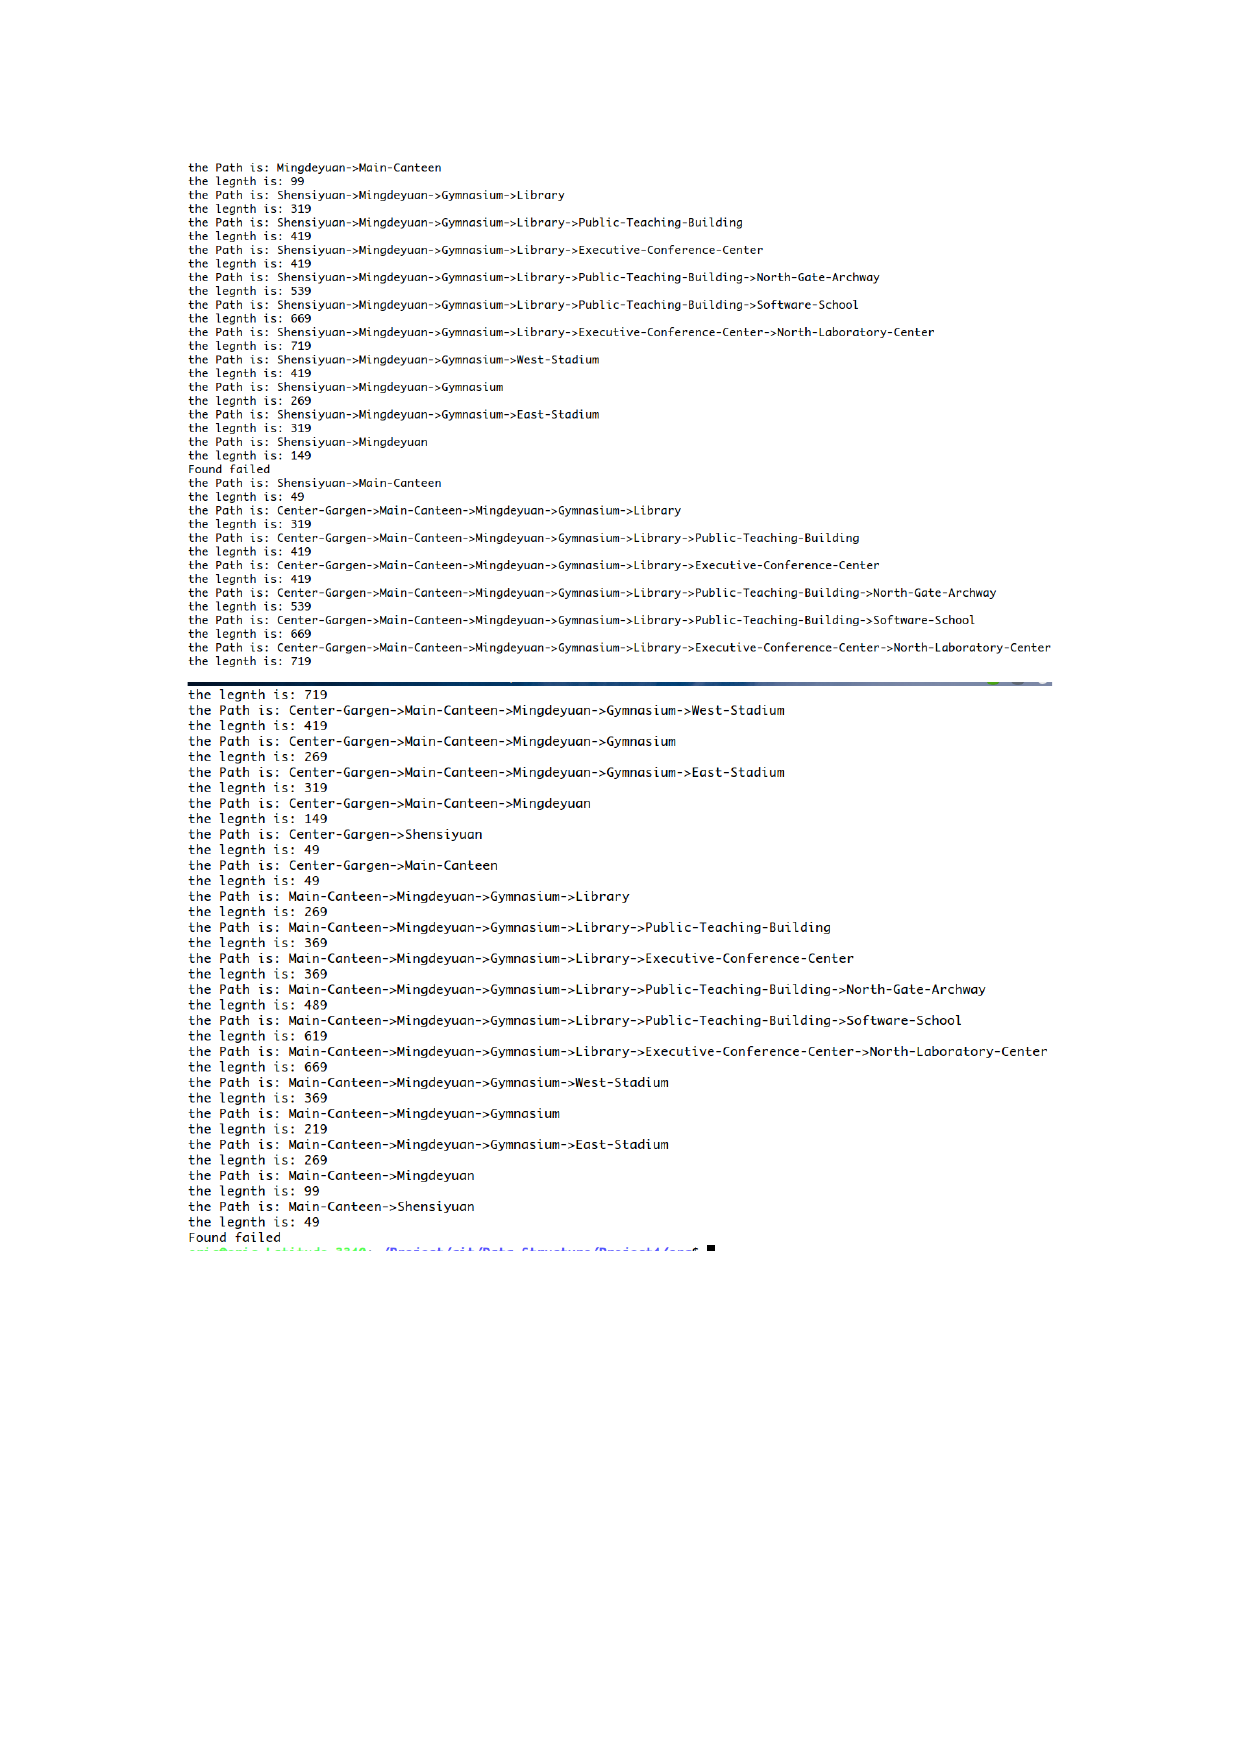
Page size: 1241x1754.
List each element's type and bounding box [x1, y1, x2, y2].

picture [187, 162, 1053, 669]
picture [187, 682, 1053, 1251]
